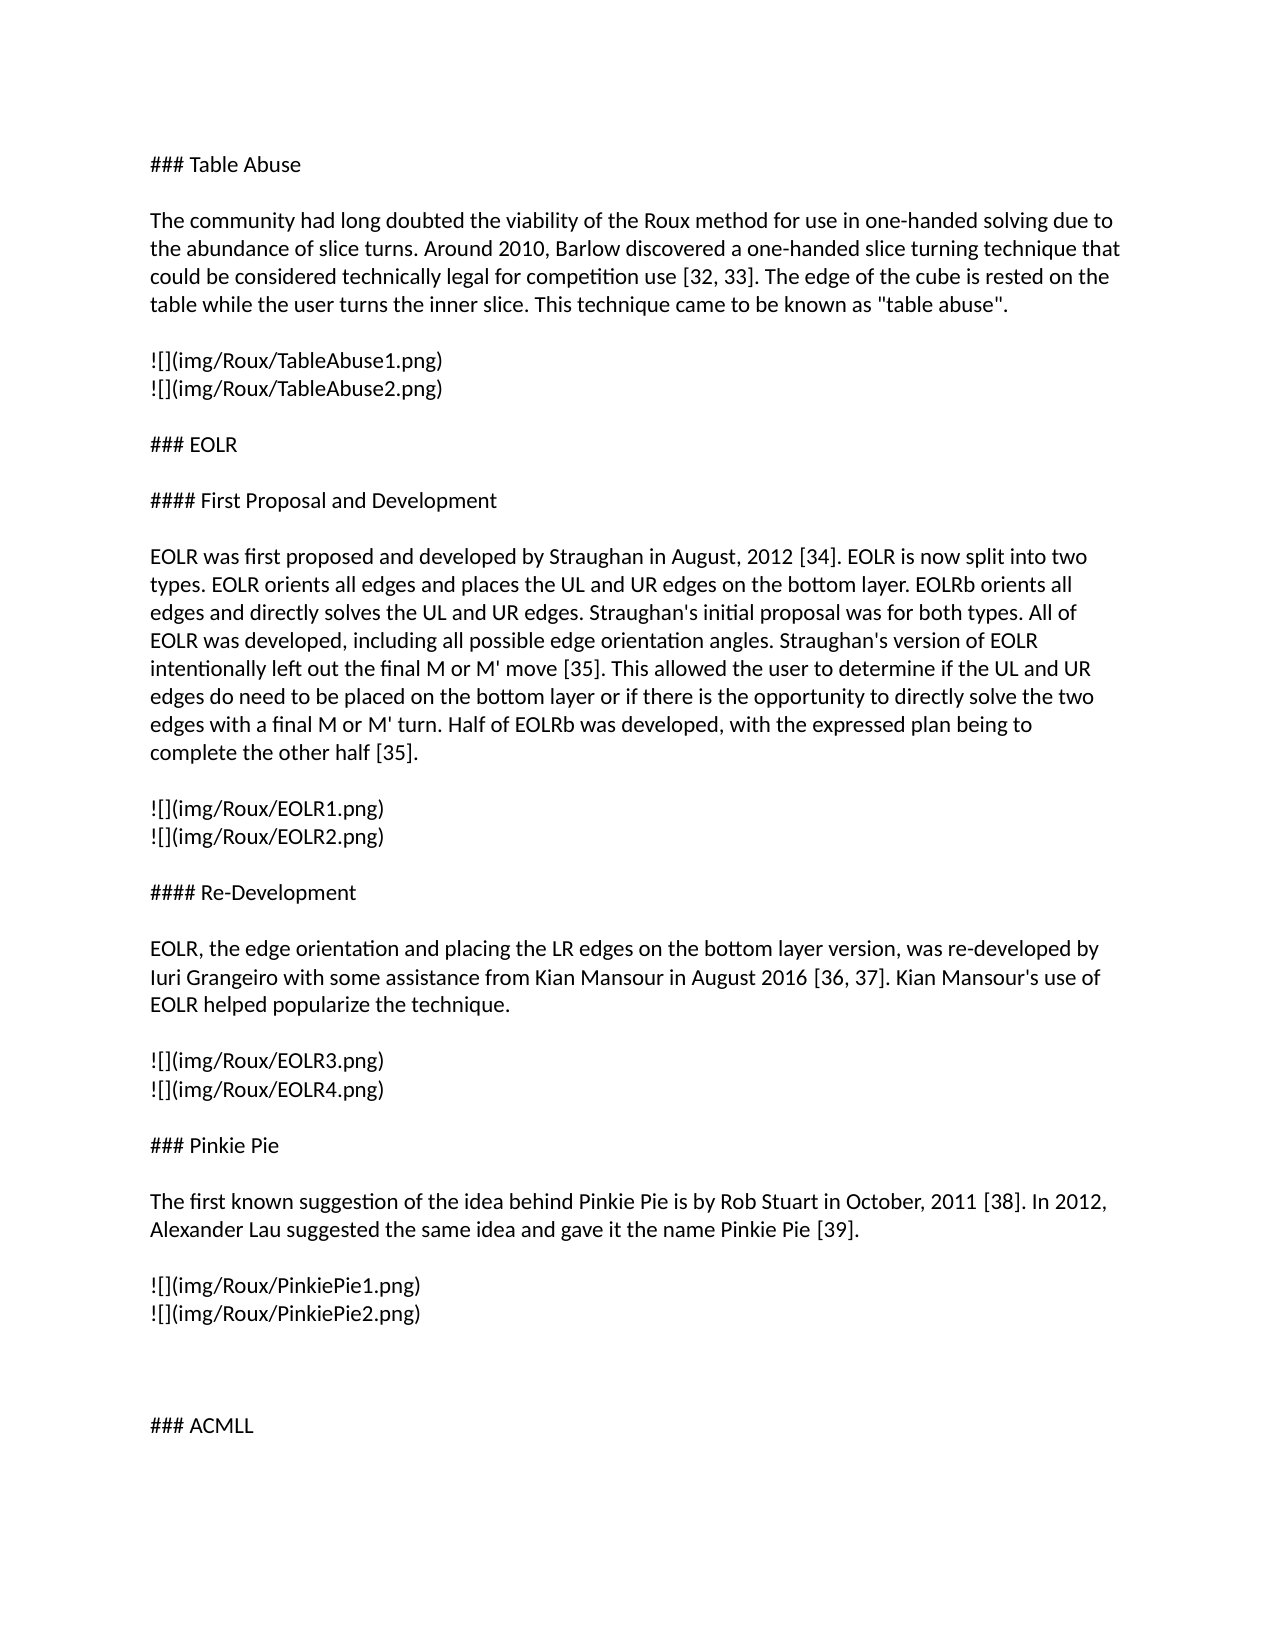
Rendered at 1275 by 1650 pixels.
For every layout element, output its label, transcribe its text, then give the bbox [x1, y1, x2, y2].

text ![](img/Roux/TableAbuse2.png) [150, 374, 1125, 402]
text #### Re-Development [150, 878, 1125, 907]
text ![](img/Roux/TableAbuse1.png) [150, 346, 1125, 374]
text ### EOLR [150, 430, 1125, 458]
text ![](img/Roux/PinkiePie2.png) [150, 1299, 1125, 1327]
text #### First Proposal and Development [150, 486, 1125, 514]
text EOLR was first proposed and developed by Straughan in August, 2012. EOLR is now split into two types. EOLR orients all edges and places the UL and UR edges on the bottom layer. EOLRb orients all edges and directly solves the UL and UR edges. Straughan's initial proposal was for both types. All of EOLR was developed, including all possible edge orientation angles. Straughan's version of EOLR intentionally left out the final M or M' move. This allowed the user to determine if the UL and UR edges do need to be placed on the bottom layer or if there is the opportunity to directly solve the two edges with a final M or M' turn. Half of EOLRb was developed, with the expressed plan being to complete the other half. [150, 542, 1125, 766]
text ### Pinkie Pie [150, 1131, 1125, 1159]
text ![](img/Roux/EOLR3.png) [150, 1047, 1125, 1075]
text ### Table Abuse [150, 150, 1125, 178]
text ![](img/Roux/EOLR1.png) [150, 794, 1125, 822]
text The first known suggestion of the idea behind Pinkie Pie is by Rob Stuart in October, 2011. In 2012, Alexander Lau suggested the same idea and gave it the name Pinkie Pie. [150, 1187, 1125, 1243]
text ![](img/Roux/EOLR4.png) [150, 1075, 1125, 1103]
text ### ACMLL [150, 1411, 1125, 1439]
text EOLR, the edge orientation and placing the LR edges on the bottom layer version, was re-developed by Iuri Grangeiro with some assistance from Kian Mansour in August 2016. Kian Mansour's use of EOLR helped popularize the technique. [150, 934, 1125, 1019]
text ![](img/Roux/PinkiePie1.png) [150, 1271, 1125, 1299]
text ![](img/Roux/EOLR2.png) [150, 822, 1125, 851]
